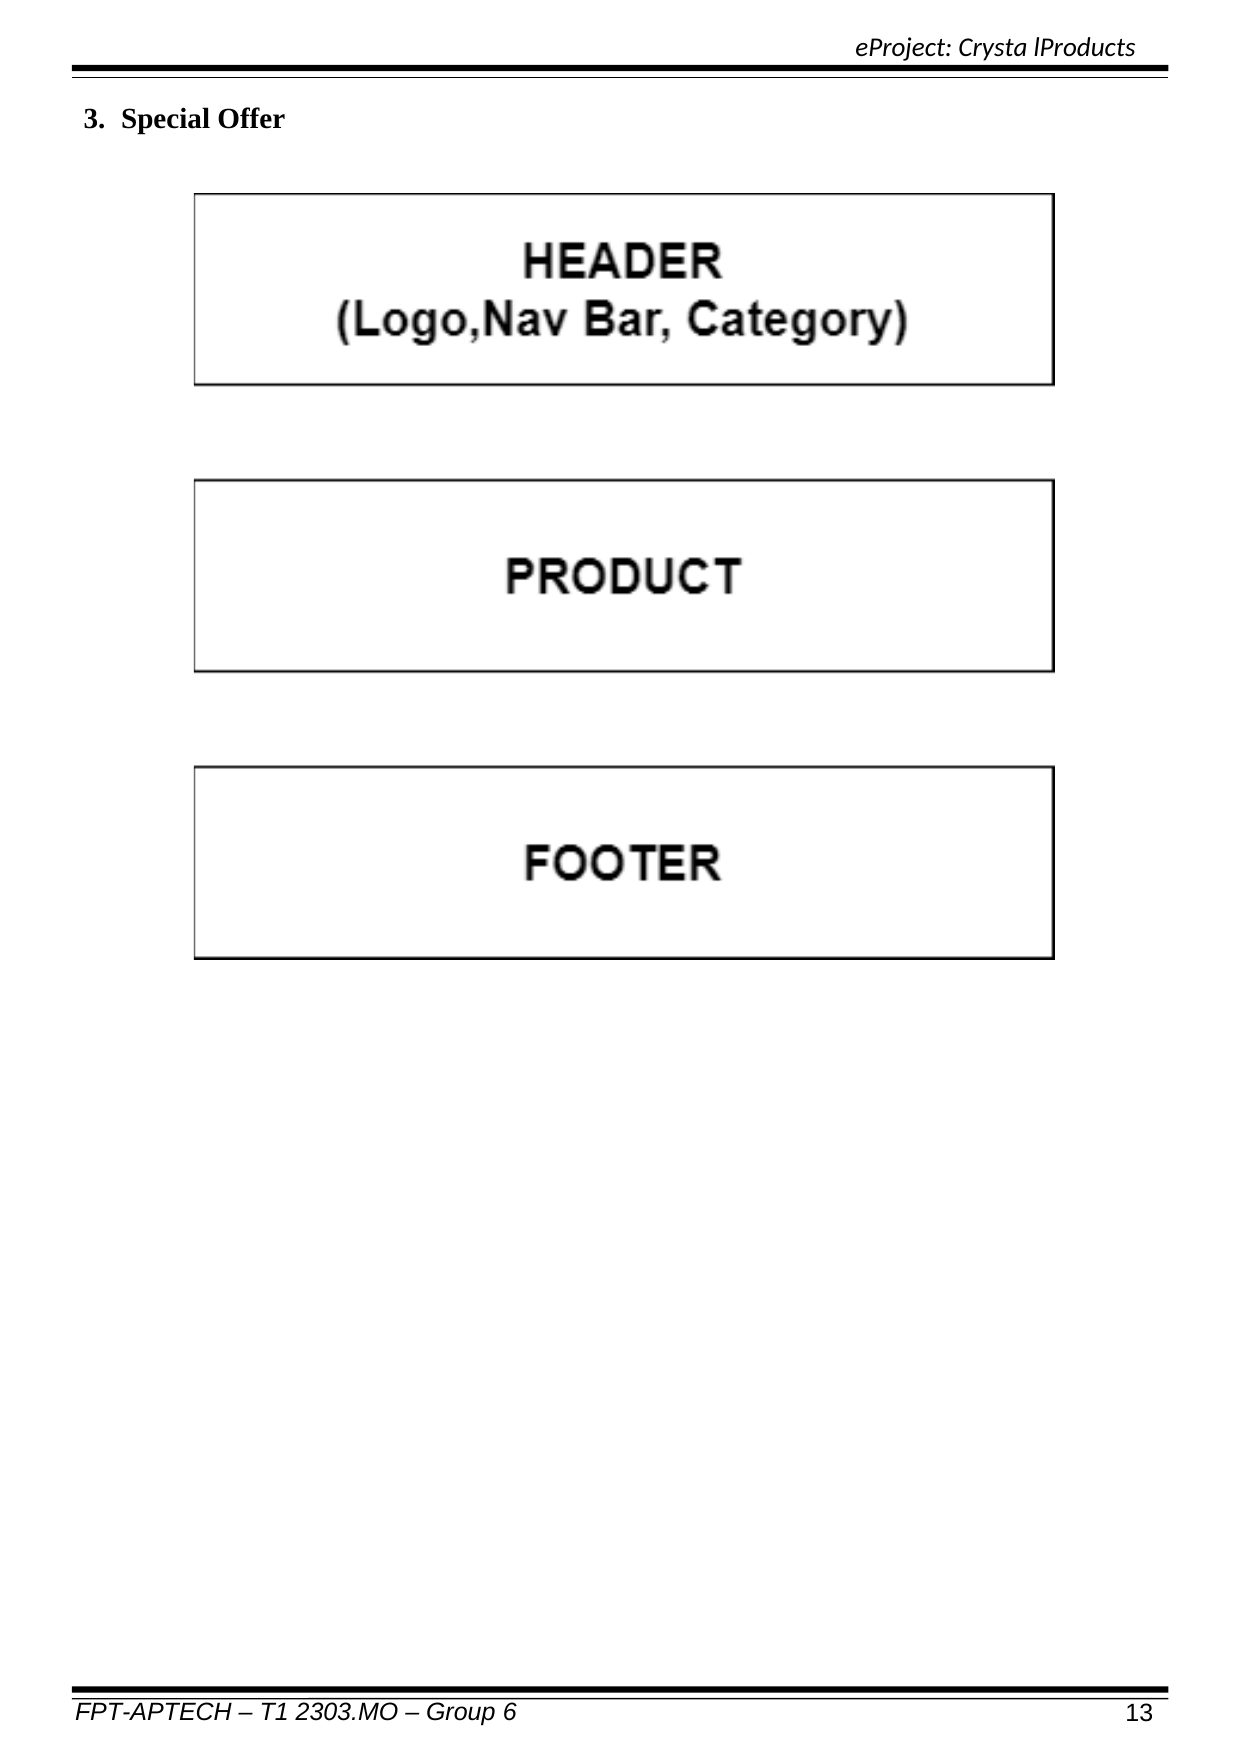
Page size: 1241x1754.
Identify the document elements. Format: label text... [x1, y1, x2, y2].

picture [193, 193, 1055, 960]
list Special Offer [83, 102, 1203, 135]
